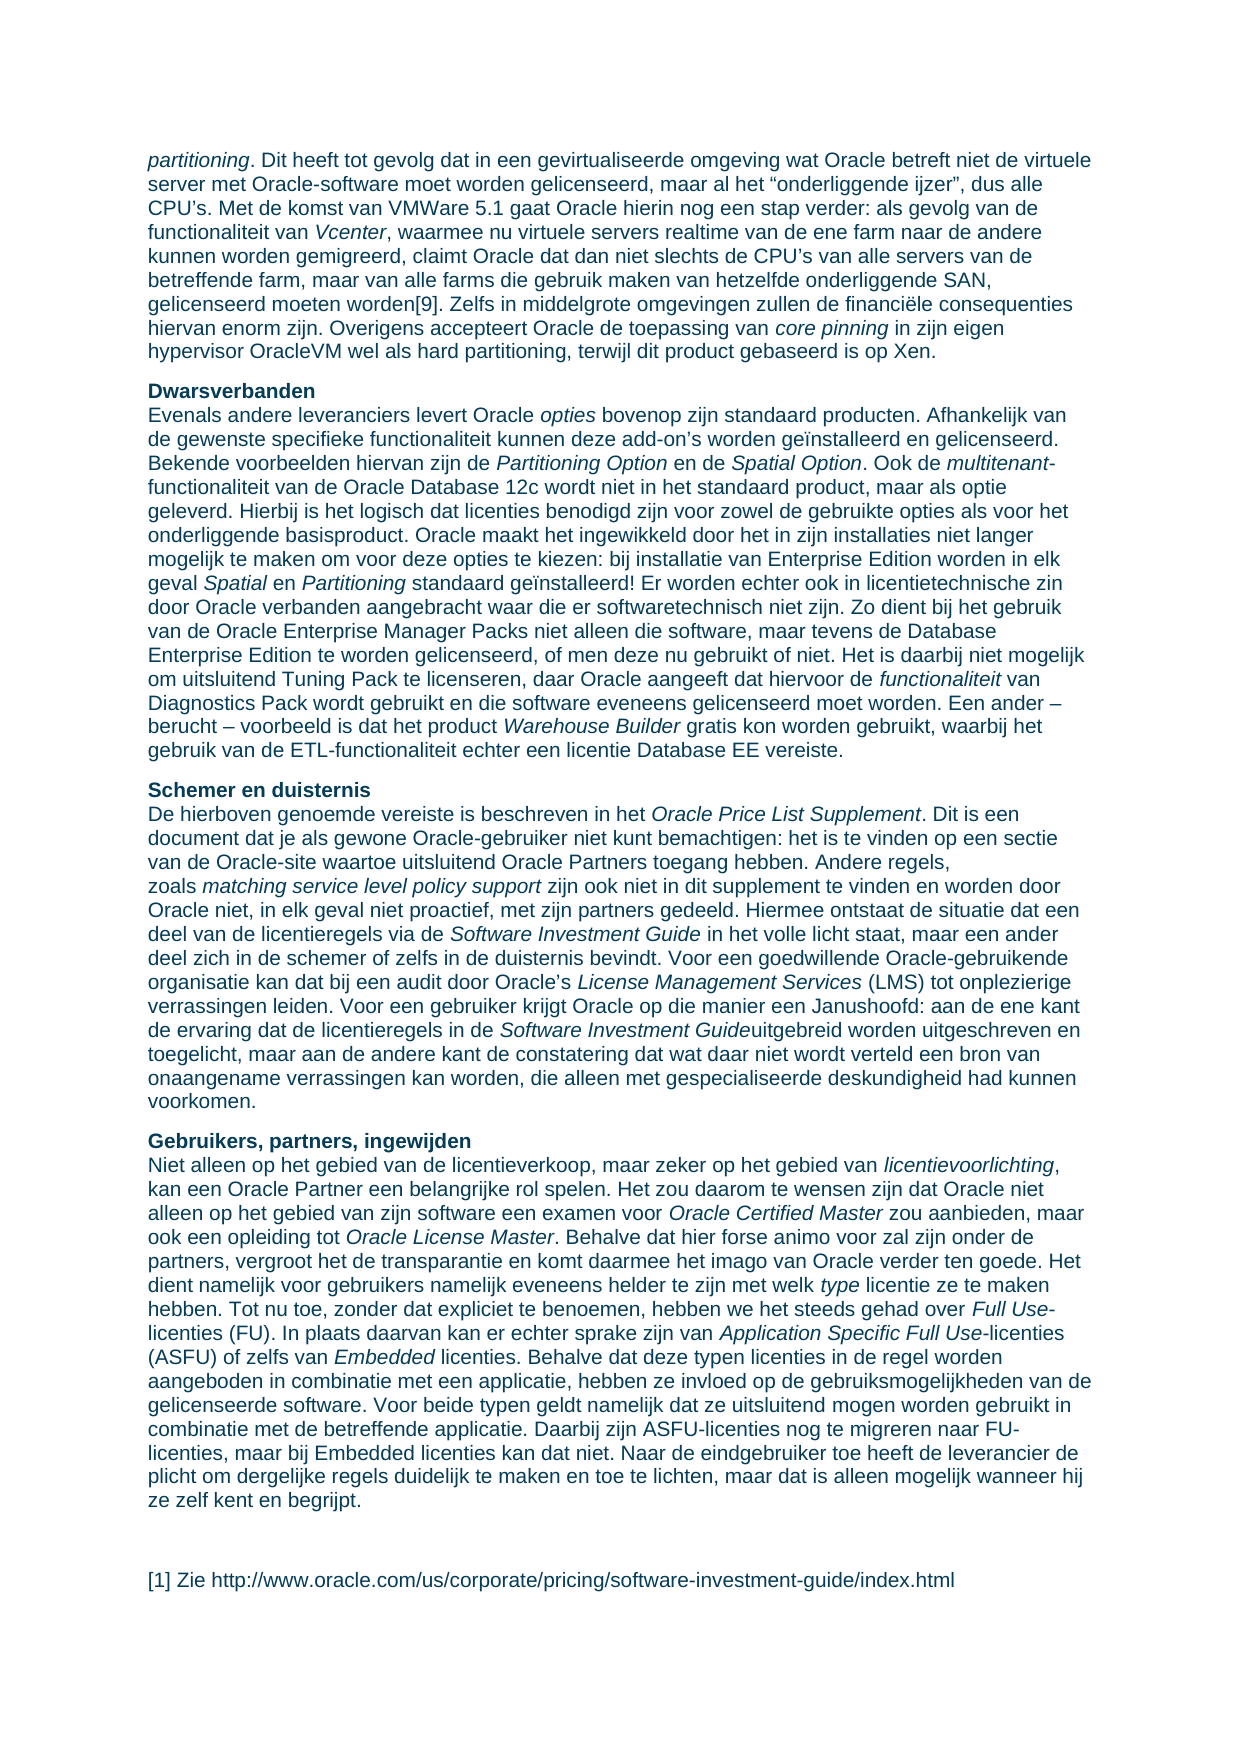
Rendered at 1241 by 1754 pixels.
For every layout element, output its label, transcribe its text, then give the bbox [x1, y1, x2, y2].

text Schemer en duisternis De hierboven genoemde vereiste is beschreven in het Oracle Price List Supplement. Dit is een document dat je als gewone Oracle-gebruiker niet kunt bemachtigen: het is te vinden op een sectie van de Oracle-site waartoe uitsluitend Oracle Partners toegang hebben. Andere regels, zoals matching service level policy support zijn ook niet in dit supplement te vinden en worden door Oracle niet, in elk geval niet proactief, met zijn partners gedeeld. Hiermee ontstaat de situatie dat een deel van de licentieregels via de Software Investment Guide in het volle licht staat, maar een ander deel zich in de schemer of zelfs in de duisternis bevindt. Voor een goedwillende Oracle-gebruikende organisatie kan dat bij een audit door Oracle’s License Management Services (LMS) tot onplezierige verrassingen leiden. Voor een gebruiker krijgt Oracle op die manier een Janushoofd: aan de ene kant de ervaring dat de licentieregels in de Software Investment Guideuitgebreid worden uitgeschreven en toegelicht, maar aan de andere kant de constatering dat wat daar niet wordt verteld een bron van onaangename verrassingen kan worden, die alleen met gespecialiseerde deskundigheid had kunnen voorkomen. [148, 778, 1093, 1113]
text Dwarsverbanden Evenals andere leveranciers levert Oracle opties bovenop zijn standaard producten. Afhankelijk van de gewenste specifieke functionaliteit kunnen deze add-on’s worden geïnstalleerd en gelicenseerd. Bekende voorbeelden hiervan zijn de Partitioning Option en de Spatial Option. Ook de multitenant-functionaliteit van de Oracle Database 12c wordt niet in het standaard product, maar als optie geleverd. Hierbij is het logisch dat licenties benodigd zijn voor zowel de gebruikte opties als voor het onderliggende basisproduct. Oracle maakt het ingewikkeld door het in zijn installaties niet langer mogelijk te maken om voor deze opties te kiezen: bij installatie van Enterprise Edition worden in elk geval Spatial en Partitioning standaard geïnstalleerd! Er worden echter ook in licentietechnische zin door Oracle verbanden aangebracht waar die er softwaretechnisch niet zijn. Zo dient bij het gebruik van de Oracle Enterprise Manager Packs niet alleen die software, maar tevens de Database Enterprise Edition te worden gelicenseerd, of men deze nu gebruikt of niet. Het is daarbij niet mogelijk om uitsluitend Tuning Pack te licenseren, daar Oracle aangeeft dat hiervoor de functionaliteit van Diagnostics Pack wordt gebruikt en die software eveneens gelicenseerd moet worden. Een ander – berucht – voorbeeld is dat het product Warehouse Builder gratis kon worden gebruikt, waarbij het gebruik van de ETL-functionaliteit echter een licentie Database EE vereiste. [148, 379, 1093, 762]
text [1] Zie http://www.oracle.com/us/corporate/pricing/software-investment-guide/index.html [148, 1567, 1093, 1591]
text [148, 148, 1093, 363]
text Gebruikers, partners, ingewijden Niet alleen op het gebied van de licentieverkoop, maar zeker op het gebied van licentievoorlichting, kan een Oracle Partner een belangrijke rol spelen. Het zou daarom te wensen zijn dat Oracle niet alleen op het gebied van zijn software een examen voor Oracle Certified Master zou aanbieden, maar ook een opleiding tot Oracle License Master. Behalve dat hier forse animo voor zal zijn onder de partners, vergroot het de transparantie en komt daarmee het imago van Oracle verder ten goede. Het dient namelijk voor gebruikers namelijk eveneens helder te zijn met welk type licentie ze te maken hebben. Tot nu toe, zonder dat expliciet te benoemen, hebben we het steeds gehad over Full Use-licenties (FU). In plaats daarvan kan er echter sprake zijn van Application Specific Full Use-licenties (ASFU) of zelfs van Embedded licenties. Behalve dat deze typen licenties in de regel worden aangeboden in combinatie met een applicatie, hebben ze invloed op de gebruiksmogelijkheden van de gelicenseerde software. Voor beide typen geldt namelijk dat ze uitsluitend mogen worden gebruikt in combinatie met de betreffende applicatie. Daarbij zijn ASFU-licenties nog te migreren naar FU-licenties, maar bij Embedded licenties kan dat niet. Naar de eindgebruiker toe heeft de leverancier de plicht om dergelijke regels duidelijk te maken en toe te lichten, maar dat is alleen mogelijk wanneer hij ze zelf kent en begrijpt. [148, 1129, 1093, 1512]
